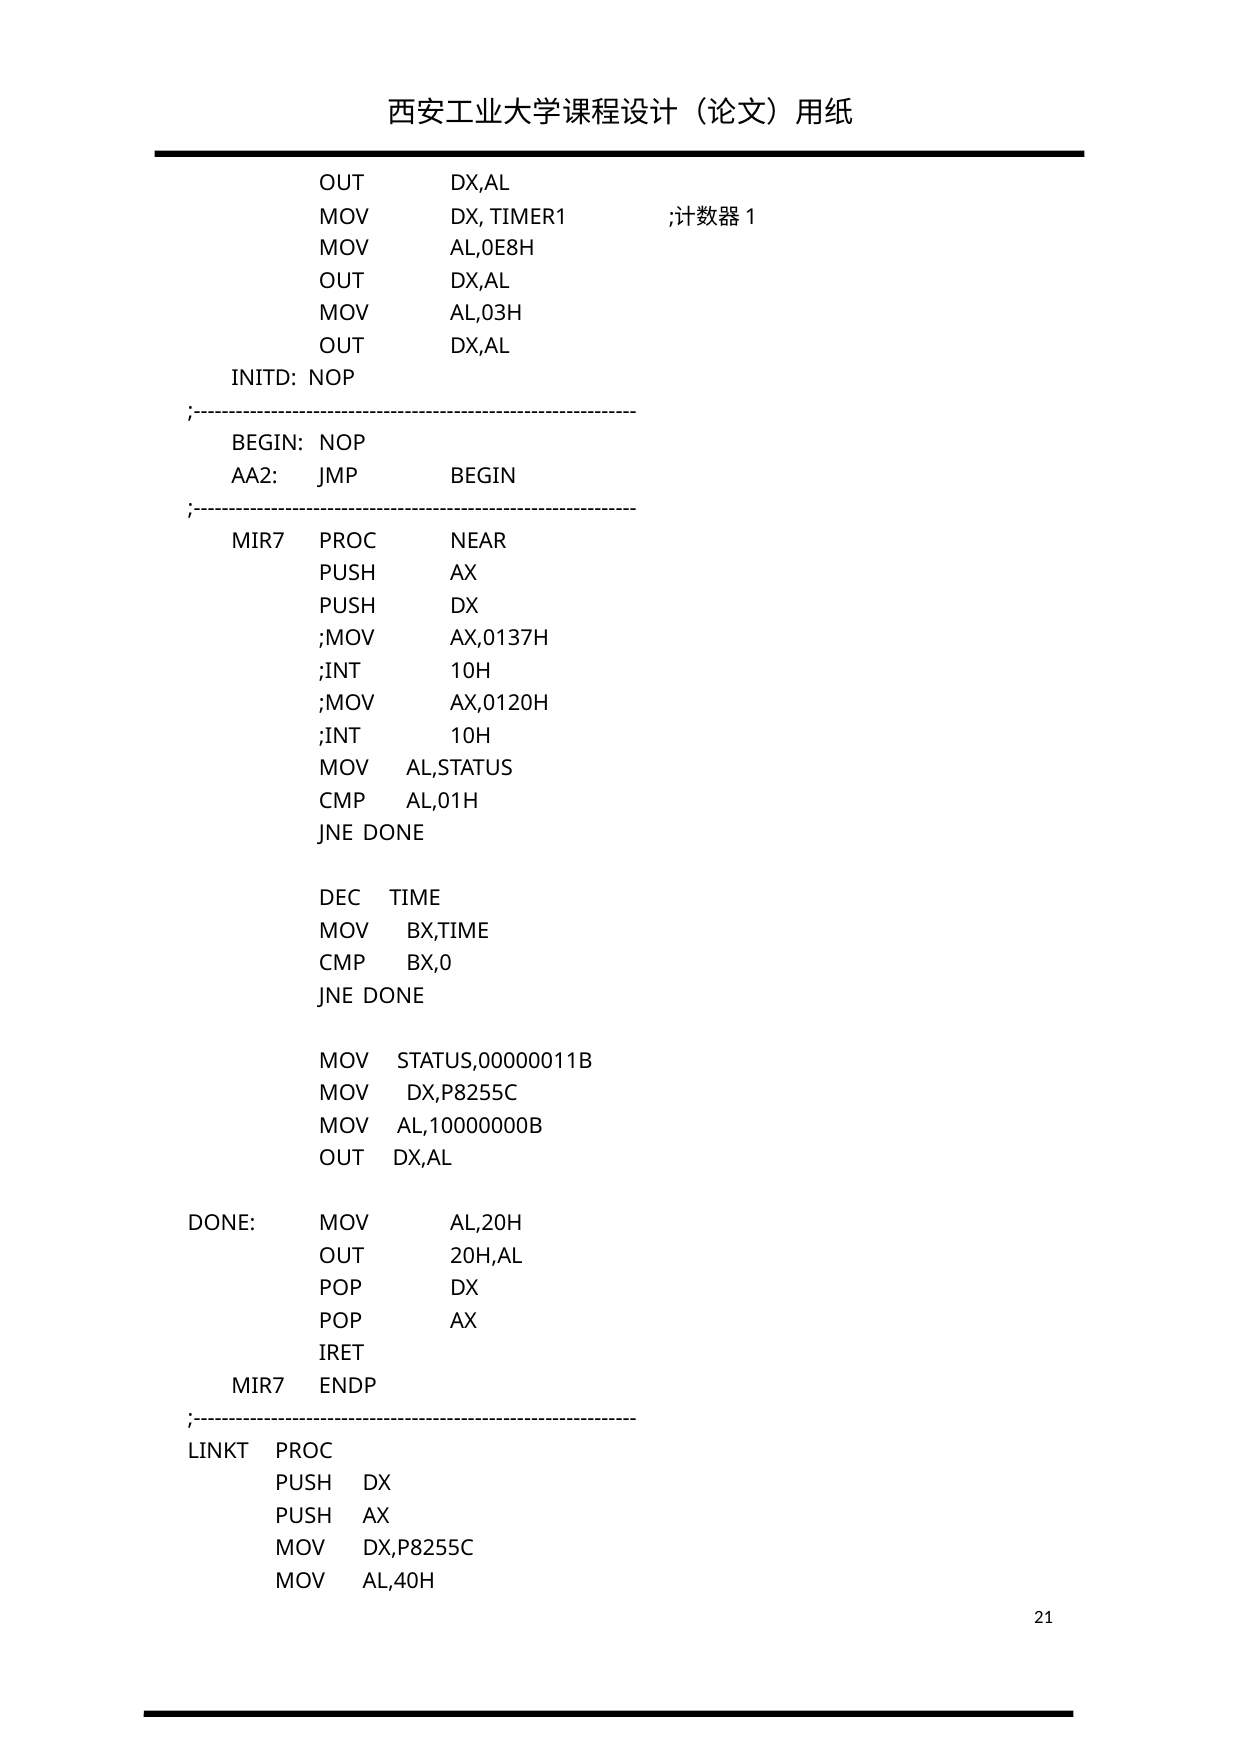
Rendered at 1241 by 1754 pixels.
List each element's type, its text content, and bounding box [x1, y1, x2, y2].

text MOV DX,P8255C [187, 1531, 1053, 1563]
text MOV DX,P8255C [187, 1076, 1053, 1108]
text PUSH AX [187, 556, 1053, 588]
text MOV AL,0E8H [187, 231, 1053, 263]
text JNE DONE [187, 978, 1053, 1011]
text ;--------------------------------------------------------------- [187, 393, 1053, 426]
text INITD: NOP [187, 361, 1053, 393]
text PUSH DX [187, 1466, 1053, 1498]
text JNE DONE [187, 816, 1053, 848]
text MOV AL,03H [187, 296, 1053, 328]
text MIR7 PROC NEAR [187, 523, 1053, 556]
text AA2: JMP BEGIN [187, 458, 1053, 491]
text ;MOV AX,0137H [187, 621, 1053, 653]
text ;INT 10H [187, 653, 1053, 686]
text OUT DX,AL [187, 263, 1053, 296]
text OUT DX,AL [187, 328, 1053, 361]
text MOV DX, TIMER1 ;计数器1 [187, 198, 1053, 231]
text OUT DX,AL [187, 1141, 1053, 1173]
text ;--------------------------------------------------------------- [187, 491, 1053, 523]
text OUT 20H,AL [187, 1238, 1053, 1271]
text MIR7 ENDP [187, 1368, 1053, 1401]
text MOV STATUS,00000011B [187, 1043, 1053, 1076]
text ;INT 10H [187, 718, 1053, 751]
text MOV BX,TIME [187, 913, 1053, 946]
text MOV AL,10000000B [187, 1108, 1053, 1141]
text MOV AL,STATUS [187, 751, 1053, 783]
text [187, 1401, 1053, 1433]
text PUSH AX [187, 1498, 1053, 1531]
text OUT DX,AL [187, 166, 1053, 198]
text CMP AL,01H [187, 783, 1053, 816]
text MOV AL,40H [187, 1563, 1053, 1596]
text PUSH DX [187, 588, 1053, 621]
text ;MOV AX,0120H [187, 686, 1053, 718]
text DEC TIME [187, 881, 1053, 913]
text BEGIN: NOP [187, 426, 1053, 458]
text POP AX [187, 1303, 1053, 1336]
text IRET [187, 1336, 1053, 1368]
text LINKT PROC [187, 1433, 1053, 1466]
text POP DX [187, 1271, 1053, 1303]
text DONE: MOV AL,20H [187, 1206, 1053, 1238]
text CMP BX,0 [187, 946, 1053, 978]
